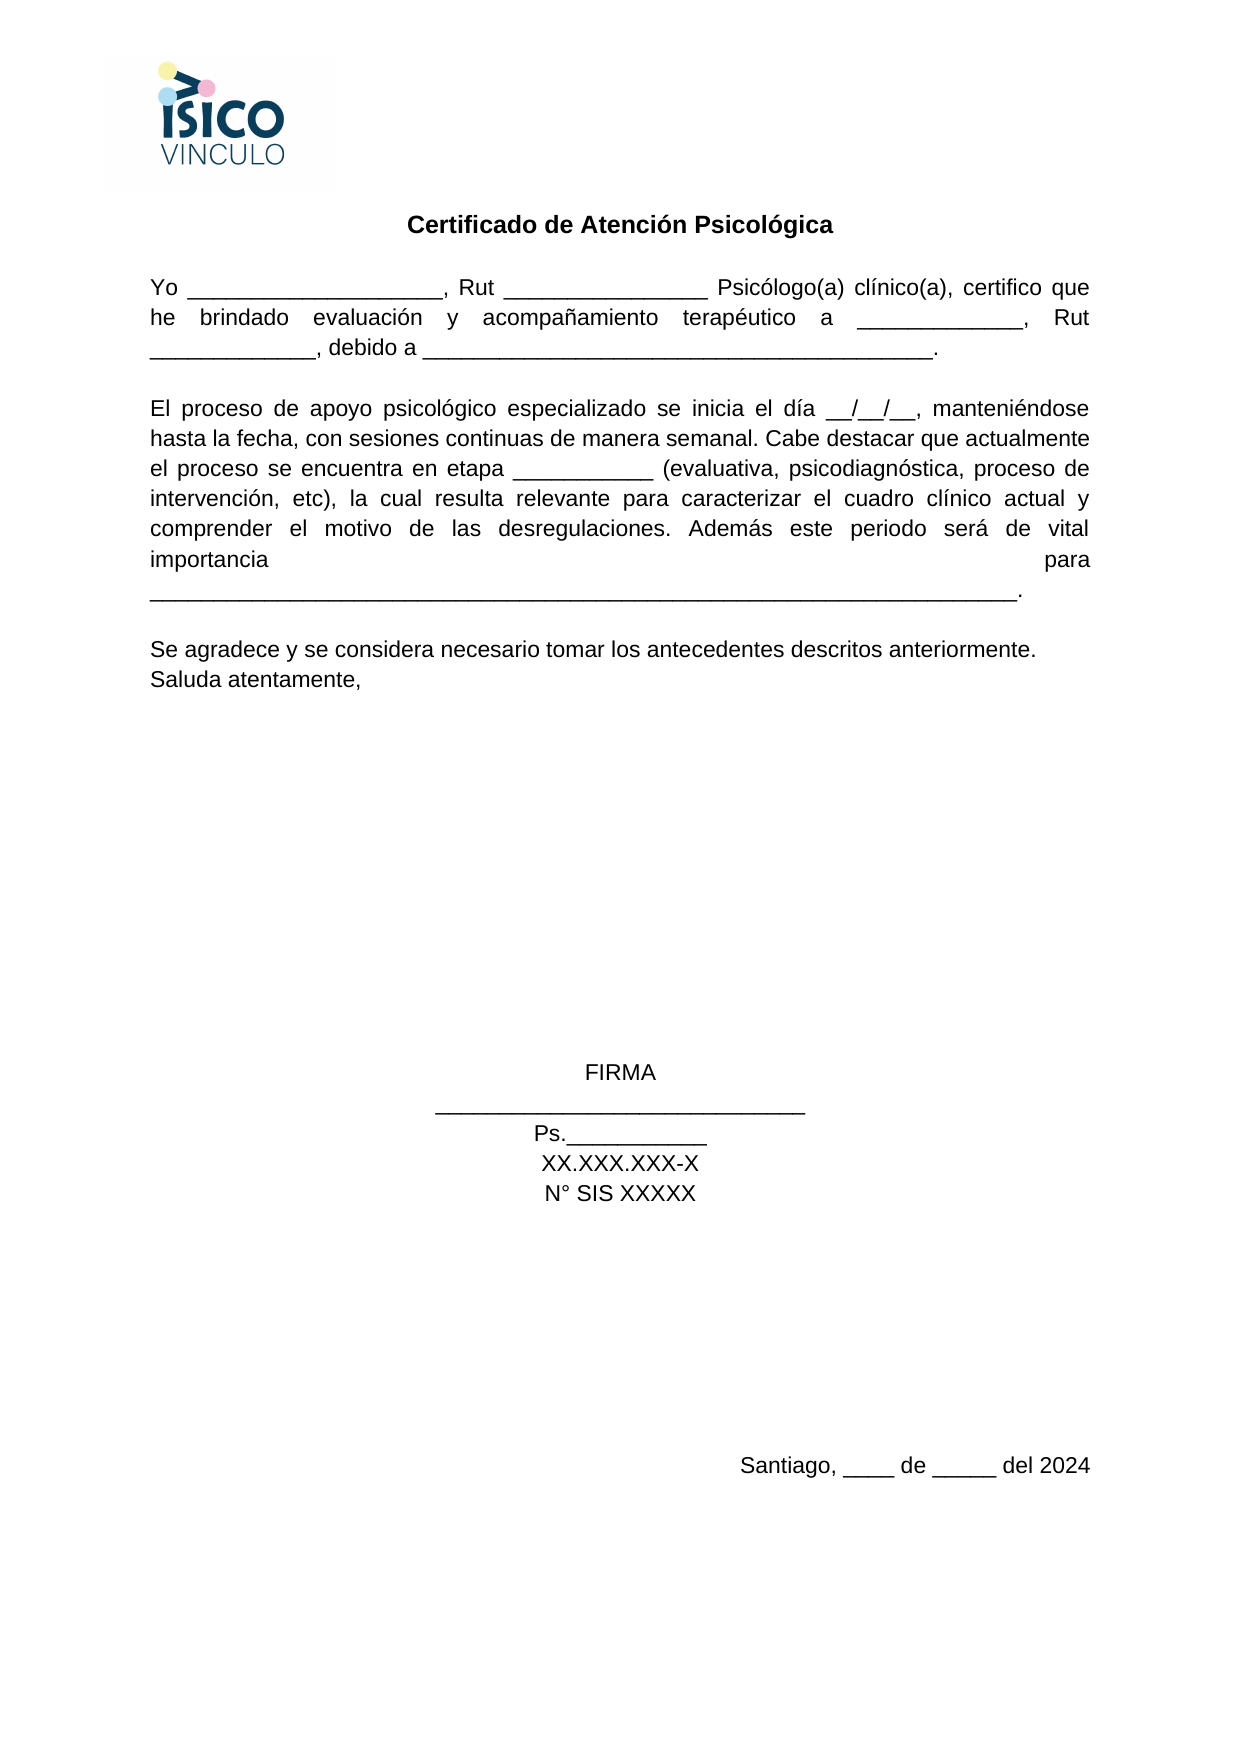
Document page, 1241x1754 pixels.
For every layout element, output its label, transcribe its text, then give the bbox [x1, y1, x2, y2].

text N° SIS XXXXX [150, 1180, 1090, 1206]
text Ps.___________ [150, 1119, 1090, 1146]
picture [103, 56, 339, 190]
text Saluda atentamente, [150, 666, 1090, 693]
text Se agradece y se considera necesario tomar los antecedentes descritos anteriormente. [150, 636, 1090, 662]
text FIRMA [150, 1059, 1090, 1085]
text El proceso de apoyo psicológico especializado se inicia el día __/__/__, manteniéndose hasta la fecha, con sesiones continuas de manera semanal. Cabe destacar que actualmente el proceso se encuentra en etapa ___________ (evaluativa, psicodiagnóstica, proceso de intervención, etc), la cual resulta relevante para caracterizar el cuadro clínico actual y comprender el motivo de las desregulaciones. Además este periodo será de vital importancia para ____________________________________________________________________. [150, 394, 1090, 602]
text Yo ____________________, Rut ________________ Psicólogo(a) clínico(a), certifico que he brindado evaluación y acompañamiento terapéutico a _____________, Rut _____________, debido a ________________________________________. [150, 274, 1090, 360]
text _____________________________ [150, 1089, 1090, 1116]
text Santiago, ____ de _____ del 2024 [150, 1452, 1090, 1478]
text XX.XXX.XXX-X [150, 1150, 1090, 1176]
text Certificado de Atención Psicológica [150, 210, 1090, 239]
